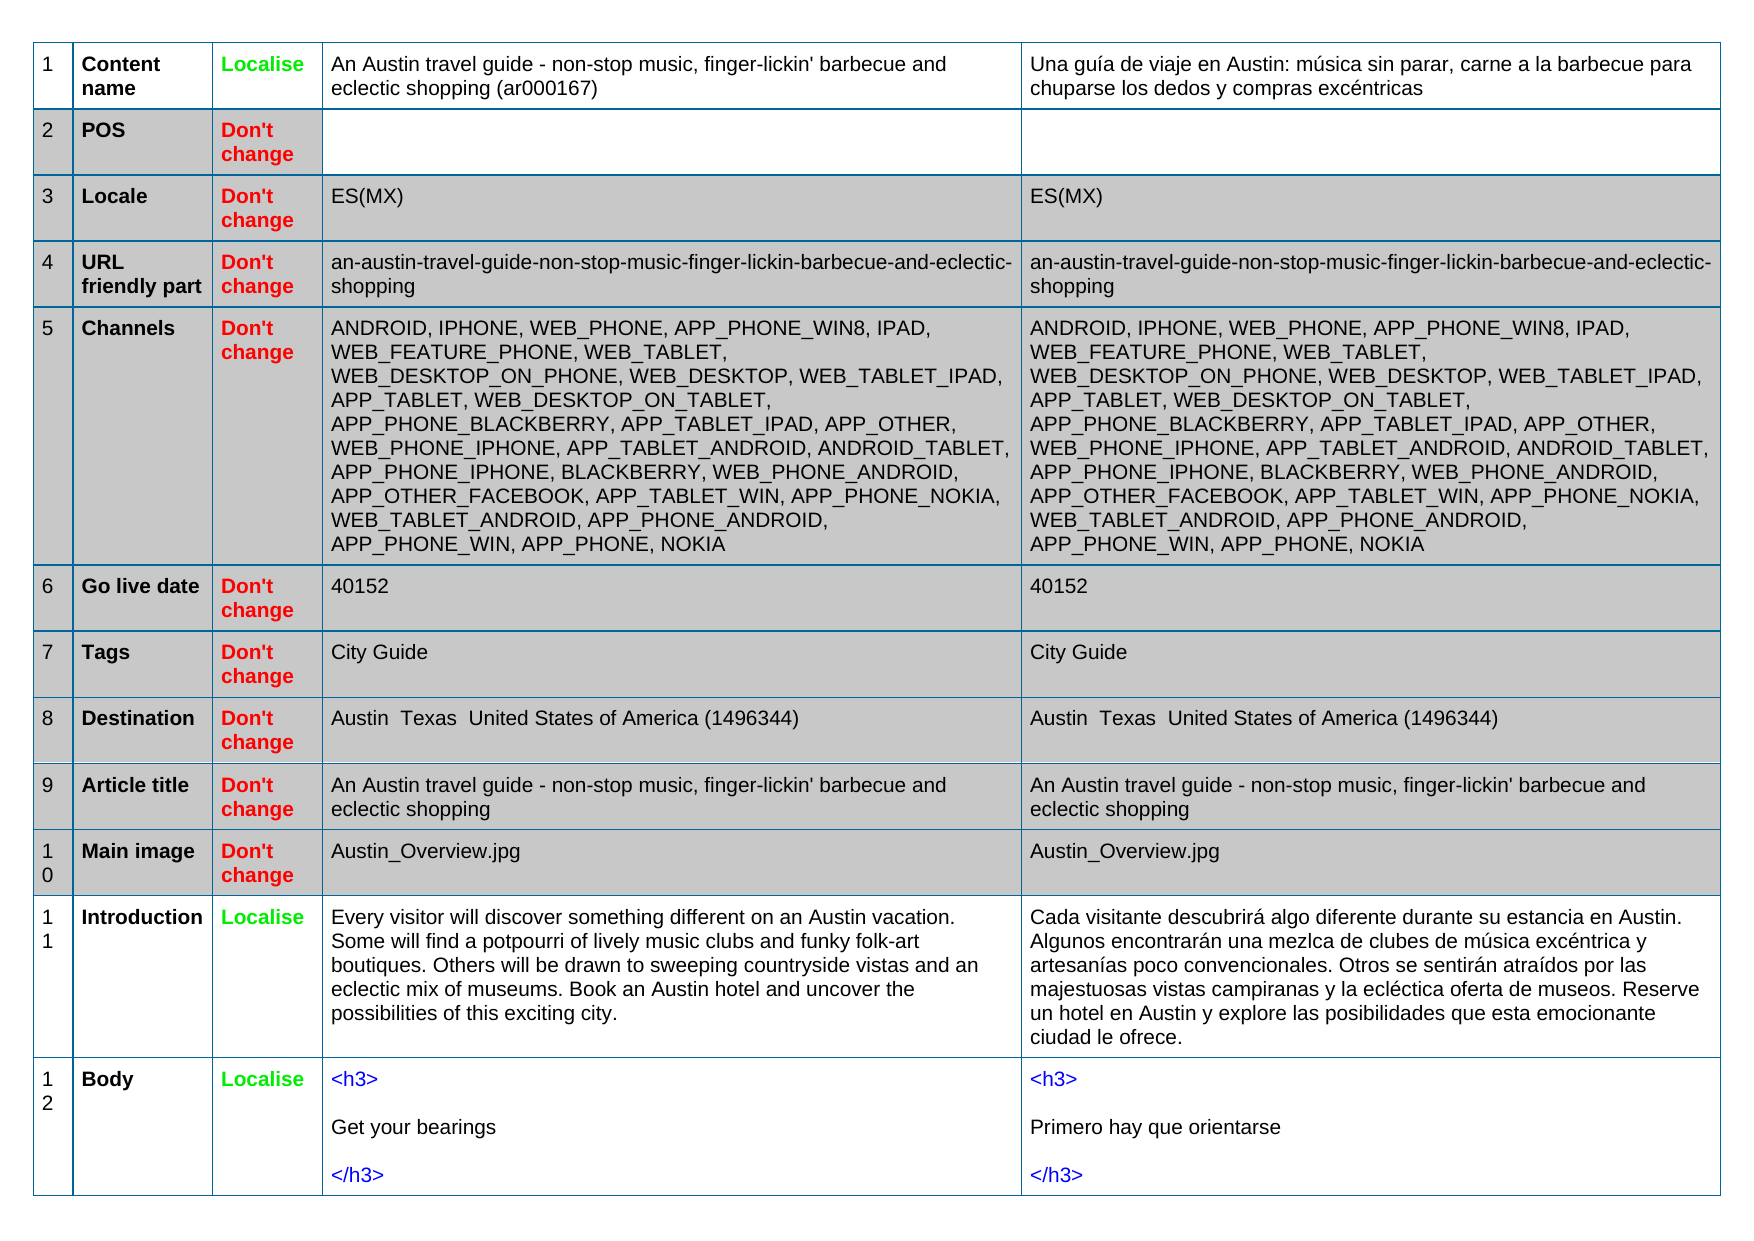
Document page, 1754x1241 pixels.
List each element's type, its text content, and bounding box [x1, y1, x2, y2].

table_cell Article title [74, 764, 212, 829]
table_header 1 [34, 43, 72, 108]
table_cell ES(MX) [1022, 176, 1720, 240]
table_cell ANDROID, IPHONE, WEB_PHONE, APP_PHONE_WIN8, IPAD, WEB_FEATURE_PHONE, WEB_TABLET, WEB_DESKTOP_ON_PHONE, WEB_DESKTOP, WEB_TABLET_IPAD, APP_TABLET, WEB_DESKTOP_ON_TABLET, APP_PHONE_BLACKBERRY, APP_TABLET_IPAD, APP_OTHER, WEB_PHONE_IPHONE, APP_TABLET_ANDROID, ANDROID_TABLET, APP_PHONE_IPHONE, BLACKBERRY, WEB_PHONE_ANDROID, APP_OTHER_FACEBOOK, APP_TABLET_WIN, APP_PHONE_NOKIA, WEB_TABLET_ANDROID, APP_PHONE_ANDROID, APP_PHONE_WIN, APP_PHONE, NOKIA [1022, 308, 1720, 564]
table_cell an-austin-travel-guide-non-stop-music-finger-lickin-barbecue-and-eclectic-shopping [1022, 242, 1720, 306]
table_cell An Austin travel guide - non-stop music, finger-lickin' barbecue and eclectic shopping [323, 764, 1021, 829]
table_cell Austin Texas United States of America (1496344) [323, 698, 1021, 762]
table_cell Don't change [213, 110, 322, 174]
table_cell Body [74, 1058, 212, 1195]
table_cell Every visitor will discover something different on an Austin vacation. Some will find a potpourri of lively music clubs and funky folk-art boutiques. Others will be drawn to sweeping countryside vistas and an eclectic mix of museums. Book an Austin hotel and uncover the possibilities of this exciting city. [323, 896, 1021, 1057]
table_header Localise [213, 43, 322, 108]
table_cell 12 [34, 1058, 72, 1195]
table_header Content name [74, 43, 212, 108]
table_cell [323, 110, 1021, 174]
table_cell 8 [34, 698, 72, 762]
table_cell 3 [34, 176, 72, 240]
table_cell 5 [34, 308, 72, 564]
table_header An Austin travel guide - non-stop music, finger-lickin' barbecue and eclectic shopping (ar000167) [323, 43, 1021, 108]
table_cell 7 [34, 632, 72, 696]
table_cell POS [74, 110, 212, 174]
table_cell Main image [74, 830, 212, 895]
table_cell 4 [34, 242, 72, 306]
table_cell Go live date [74, 566, 212, 630]
table_cell Don't change [213, 566, 322, 630]
table_cell 9 [34, 764, 72, 829]
table_cell an-austin-travel-guide-non-stop-music-finger-lickin-barbecue-and-eclectic-shopping [323, 242, 1021, 306]
table_cell Locale [74, 176, 212, 240]
table_cell Don't change [213, 242, 322, 306]
table_cell Austin_Overview.jpg [1022, 830, 1720, 895]
table_cell URL friendly part [74, 242, 212, 306]
table_cell City Guide [1022, 632, 1720, 696]
table_cell Tags [74, 632, 212, 696]
table_cell 2 [34, 110, 72, 174]
table_cell Don't change [213, 698, 322, 762]
table_cell [1022, 110, 1720, 174]
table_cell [1022, 1058, 1720, 1195]
table_cell Channels [74, 308, 212, 564]
table_cell ES(MX) [323, 176, 1021, 240]
table_cell An Austin travel guide - non-stop music, finger-lickin' barbecue and eclectic shopping [1022, 764, 1720, 829]
table_cell 6 [34, 566, 72, 630]
table_cell Introduction [74, 896, 212, 1057]
table_cell 10 [34, 830, 72, 895]
table_cell Don't change [213, 764, 322, 829]
table_cell Austin_Overview.jpg [323, 830, 1021, 895]
table_header Una guía de viaje en Austin: música sin parar, carne a la barbecue para chuparse los dedos y compras excéntricas [1022, 43, 1720, 108]
table_cell Don't change [213, 830, 322, 895]
table_cell Cada visitante descubrirá algo diferente durante su estancia en Austin. Algunos encontrarán una mezlca de clubes de música excéntrica y artesanías poco convencionales. Otros se sentirán atraídos por las majestuosas vistas campiranas y la ecléctica oferta de museos. Reserve un hotel en Austin y explore las posibilidades que esta emocionante ciudad le ofrece. [1022, 896, 1720, 1057]
table_cell Austin Texas United States of America (1496344) [1022, 698, 1720, 762]
table_cell Don't change [213, 632, 322, 696]
table_cell Destination [74, 698, 212, 762]
table_cell Localise [213, 896, 322, 1057]
table_cell Localise [213, 1058, 322, 1195]
table_cell 40152 [1022, 566, 1720, 630]
table_cell Don't change [213, 176, 322, 240]
table_cell 40152 [323, 566, 1021, 630]
table_cell Don't change [213, 308, 322, 564]
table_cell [323, 1058, 1021, 1195]
table_cell ANDROID, IPHONE, WEB_PHONE, APP_PHONE_WIN8, IPAD, WEB_FEATURE_PHONE, WEB_TABLET, WEB_DESKTOP_ON_PHONE, WEB_DESKTOP, WEB_TABLET_IPAD, APP_TABLET, WEB_DESKTOP_ON_TABLET, APP_PHONE_BLACKBERRY, APP_TABLET_IPAD, APP_OTHER, WEB_PHONE_IPHONE, APP_TABLET_ANDROID, ANDROID_TABLET, APP_PHONE_IPHONE, BLACKBERRY, WEB_PHONE_ANDROID, APP_OTHER_FACEBOOK, APP_TABLET_WIN, APP_PHONE_NOKIA, WEB_TABLET_ANDROID, APP_PHONE_ANDROID, APP_PHONE_WIN, APP_PHONE, NOKIA [323, 308, 1021, 564]
table_cell 11 [34, 896, 72, 1057]
table_cell City Guide [323, 632, 1021, 696]
